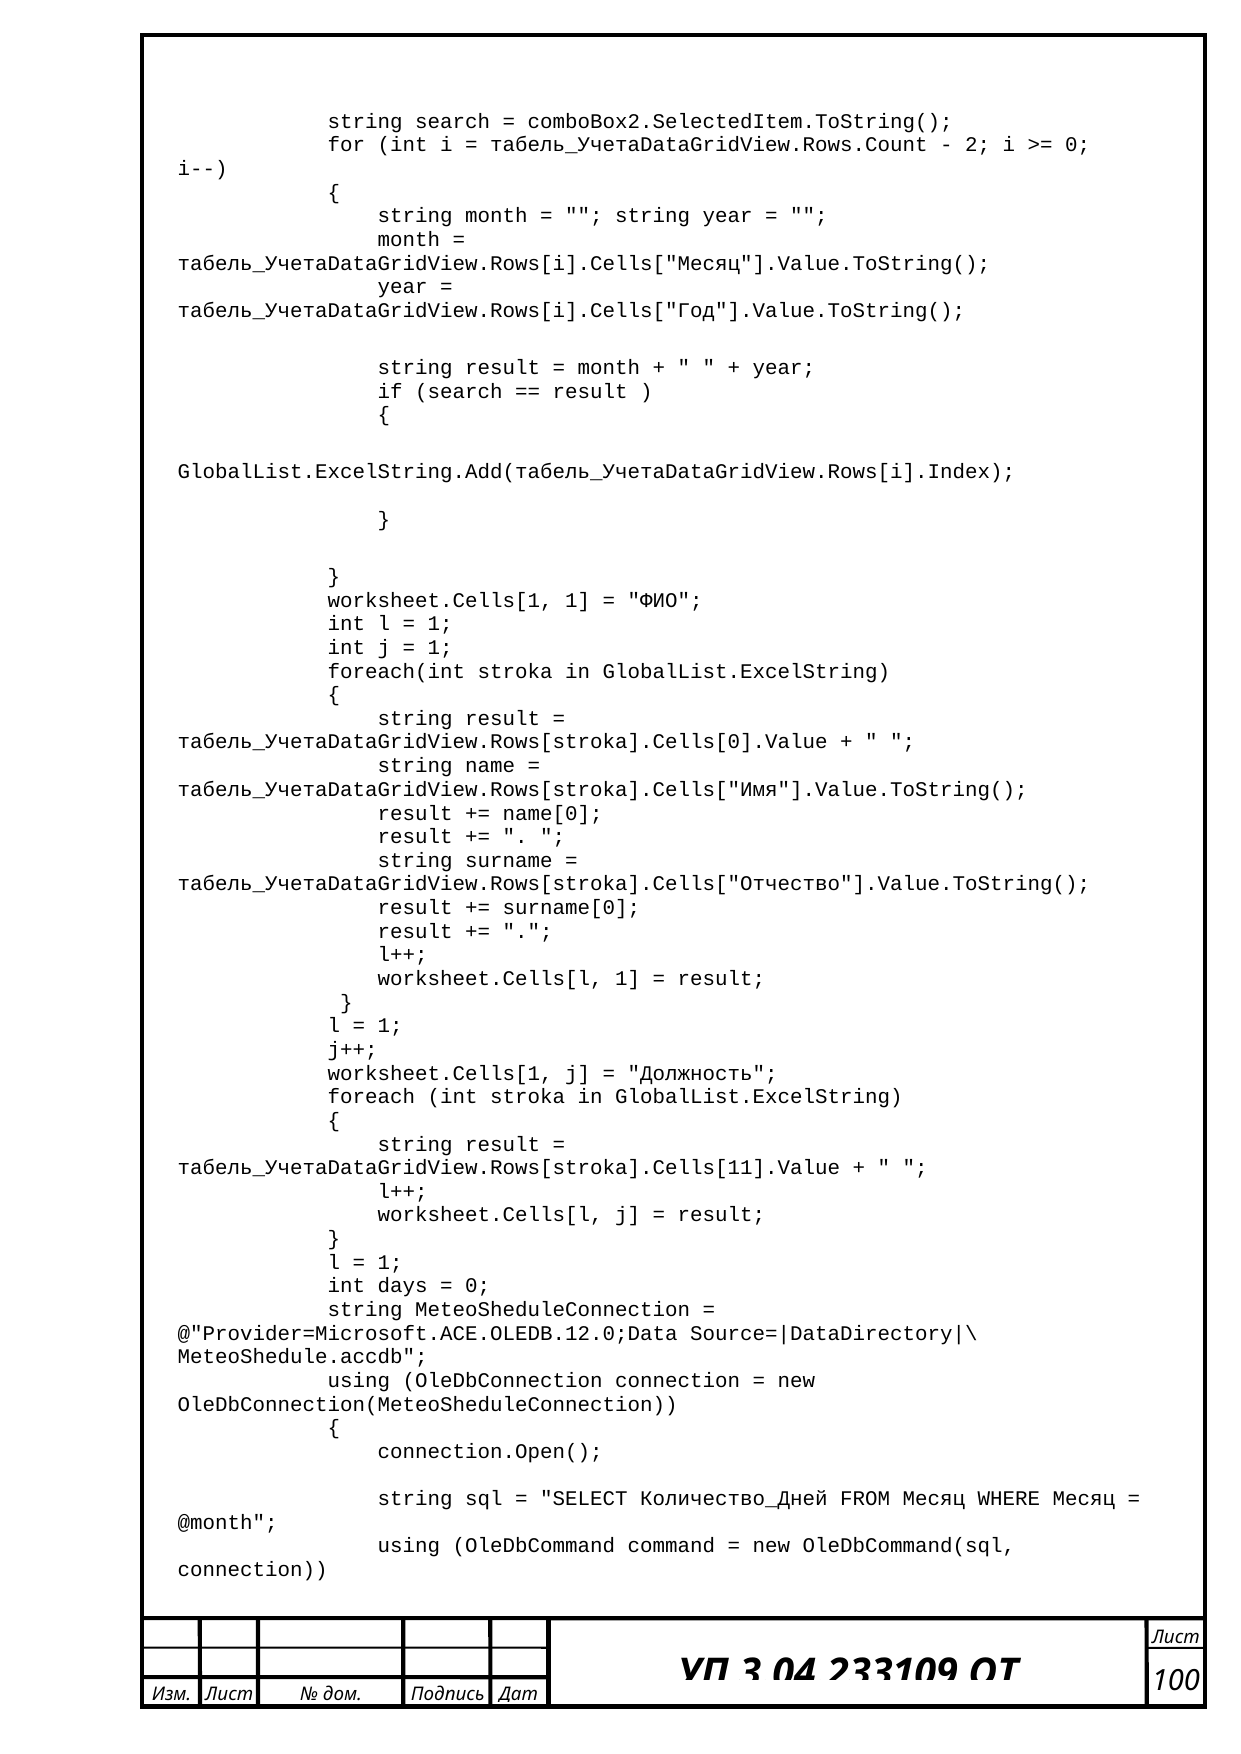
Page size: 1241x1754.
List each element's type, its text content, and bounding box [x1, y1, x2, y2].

text string surname = табель_УчетаDataGridView.Rows[stroka].Cells["Отчество"].Value.ToString(); [177, 850, 1152, 897]
text string result = табель_УчетаDataGridView.Rows[stroka].Cells[11].Value + " "; [177, 1133, 1152, 1181]
text foreach(int stroka in GlobalList.ExcelString) [177, 661, 1152, 684]
text worksheet.Cells[l, j] = result; [177, 1204, 1152, 1228]
text worksheet.Cells[l, 1] = result; [177, 968, 1152, 992]
text result += ". "; [177, 826, 1152, 850]
text worksheet.Cells[1, 1] = "ФИО"; [177, 590, 1152, 613]
text l = 1; [177, 1252, 1152, 1275]
text result += surname[0]; [177, 897, 1152, 921]
text GlobalList.ExcelString.Add(табель_УчетаDataGridView.Rows[i].Index); [177, 428, 1152, 485]
text } [177, 1228, 1152, 1252]
text if (search == result ) [177, 381, 1152, 404]
text year = табель_УчетаDataGridView.Rows[i].Cells["Год"].Value.ToString(); [177, 276, 1152, 323]
text worksheet.Cells[1, j] = "Должность"; [177, 1063, 1152, 1086]
text string month = ""; string year = ""; [177, 205, 1152, 229]
text } [177, 566, 1152, 590]
text { [177, 1110, 1152, 1133]
text { [177, 404, 1152, 428]
text string name = табель_УчетаDataGridView.Rows[stroka].Cells["Имя"].Value.ToString(); [177, 755, 1152, 802]
text } [177, 992, 1152, 1015]
text result += "."; [177, 921, 1152, 944]
text string MeteoSheduleConnection = @"Provider=Microsoft.ACE.OLEDB.12.0;Data Source=|DataDirectory|\MeteoShedule.accdb"; [177, 1299, 1152, 1370]
text month = табель_УчетаDataGridView.Rows[i].Cells["Месяц"].Value.ToString(); [177, 229, 1152, 276]
text using (OleDbCommand command = new OleDbCommand(sql, connection)) [177, 1536, 1152, 1583]
text foreach (int stroka in GlobalList.ExcelString) [177, 1086, 1152, 1110]
text string result = табель_УчетаDataGridView.Rows[stroka].Cells[0].Value + " "; [177, 708, 1152, 755]
text int days = 0; [177, 1275, 1152, 1299]
text } [177, 509, 1152, 532]
text { [177, 684, 1152, 708]
text int l = 1; [177, 613, 1152, 637]
text string search = comboBox2.SelectedItem.ToString(); [177, 111, 1152, 134]
text int j = 1; [177, 637, 1152, 661]
text l++; [177, 944, 1152, 968]
text using (OleDbConnection connection = new OleDbConnection(MeteoSheduleConnection)) [177, 1370, 1152, 1417]
text connection.Open(); [177, 1441, 1152, 1464]
text { [177, 1417, 1152, 1441]
text l++; [177, 1181, 1152, 1204]
text for (int i = табель_УчетаDataGridView.Rows.Count - 2; i >= 0; i--) [177, 134, 1152, 182]
text j++; [177, 1039, 1152, 1063]
text string sql = "SELECT Количество_Дней FROM Месяц WHERE Месяц = @month"; [177, 1488, 1152, 1536]
text l = 1; [177, 1015, 1152, 1039]
text { [177, 182, 1152, 205]
text result += name[0]; [177, 802, 1152, 826]
text string result = month + " " + year; [177, 357, 1152, 381]
